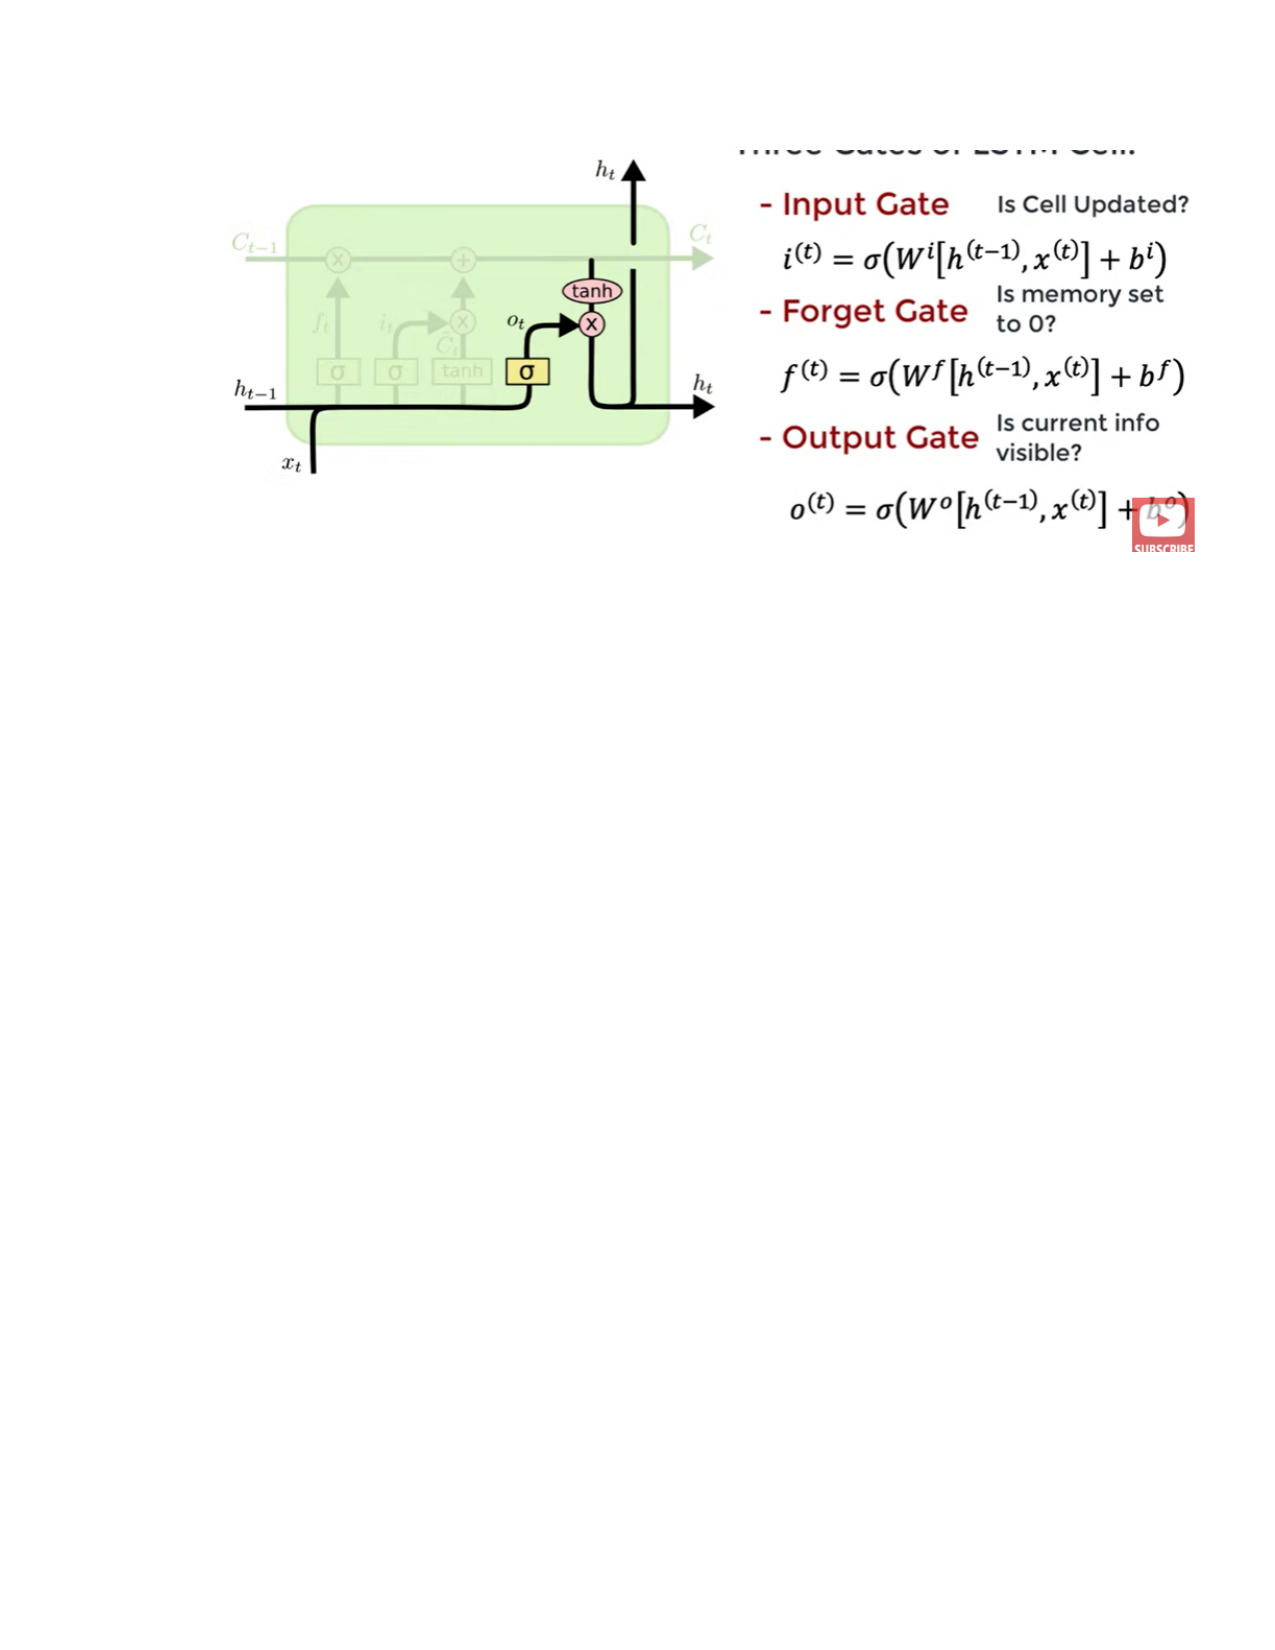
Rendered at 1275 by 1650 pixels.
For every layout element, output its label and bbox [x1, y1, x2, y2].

picture [225, 150, 1200, 552]
